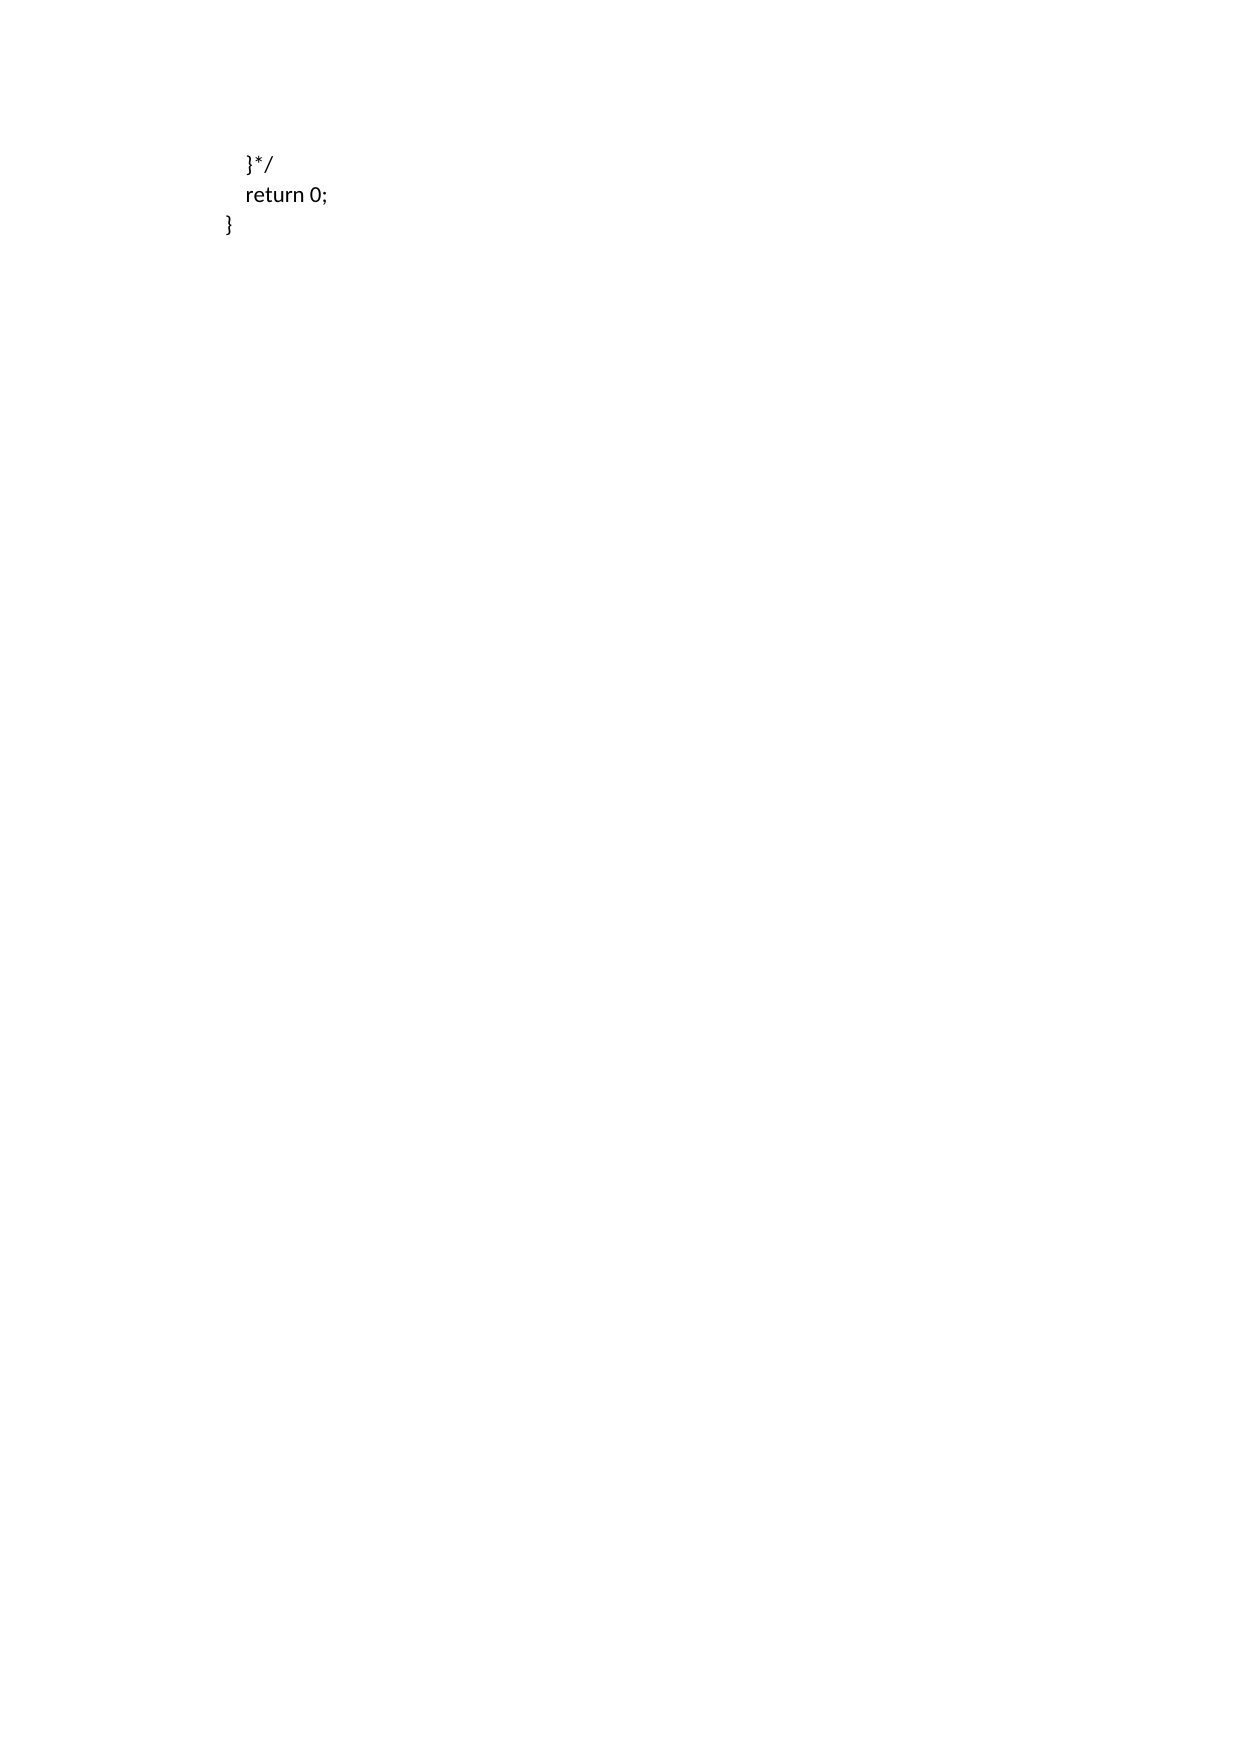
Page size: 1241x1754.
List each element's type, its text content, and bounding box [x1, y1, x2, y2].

list return 0; [225, 180, 1090, 208]
list } [225, 210, 1090, 238]
list }*/ [225, 150, 1090, 178]
